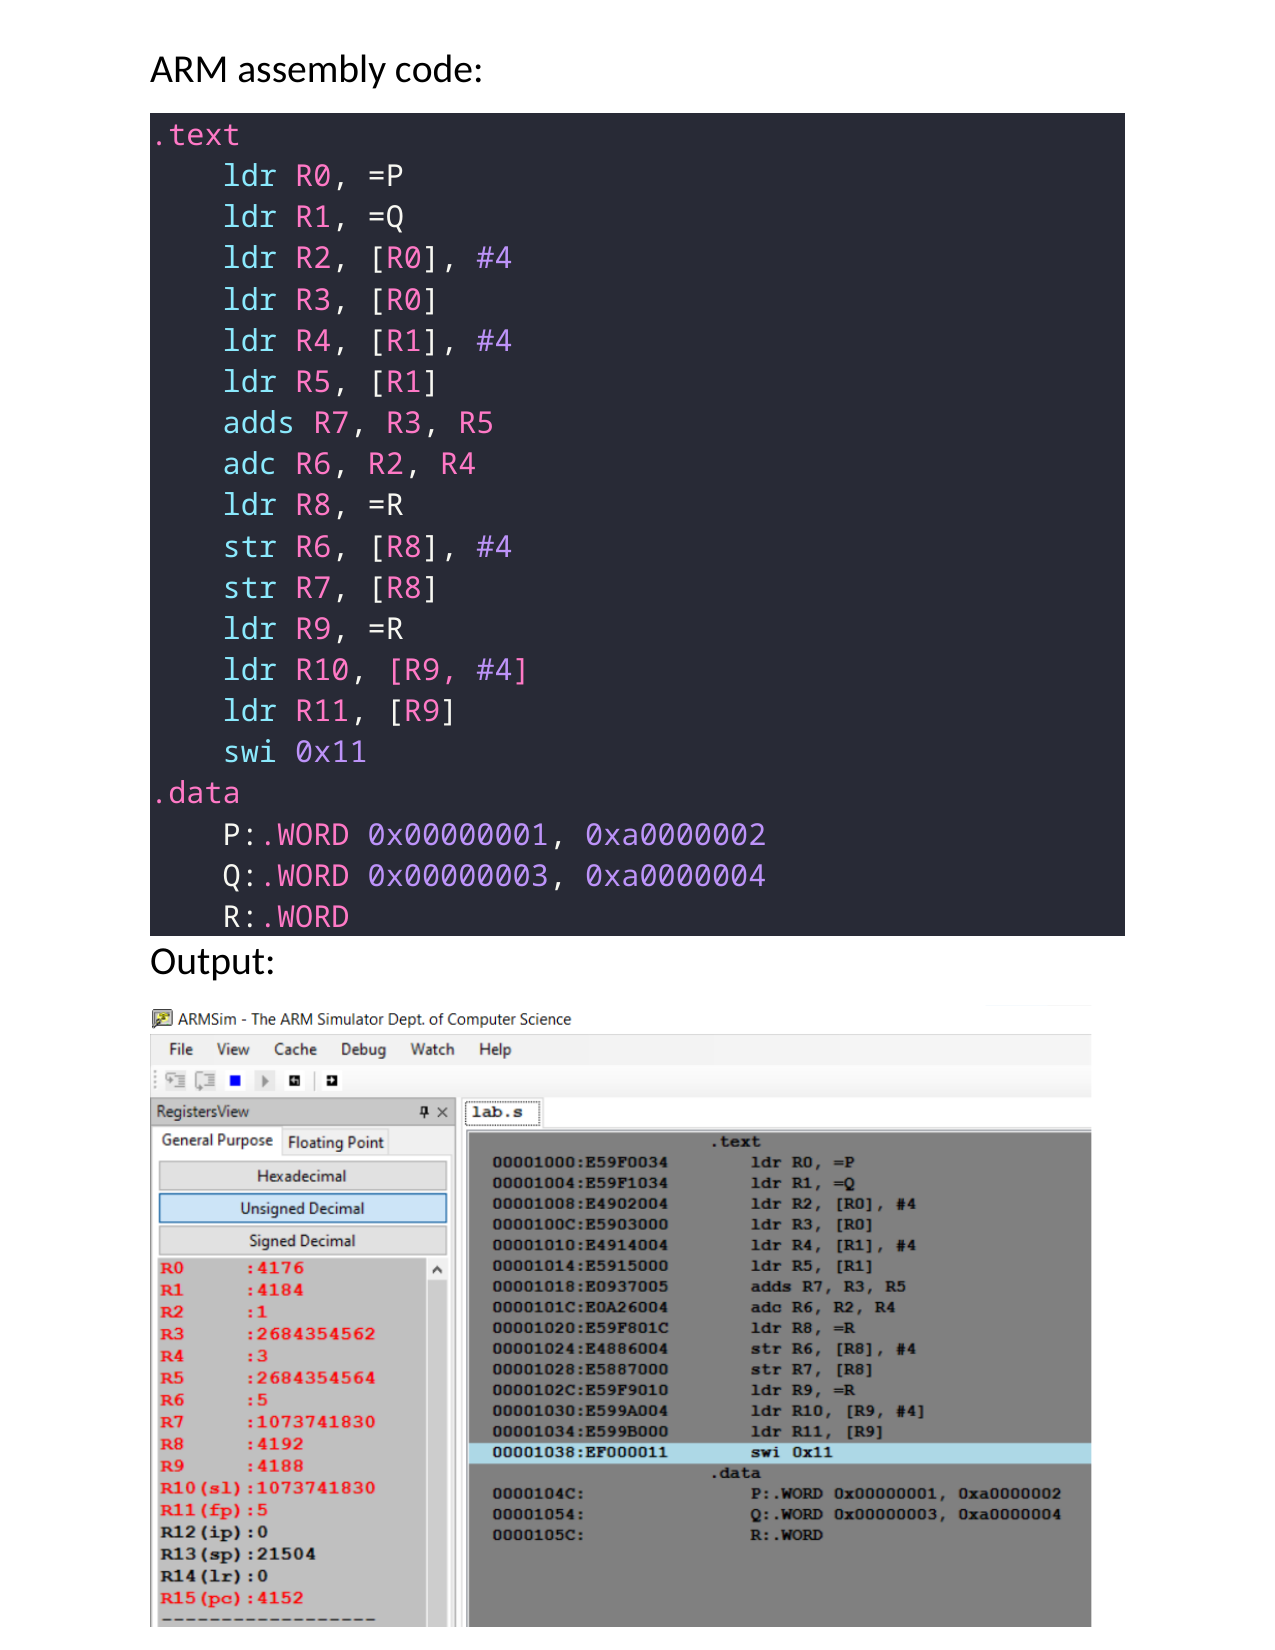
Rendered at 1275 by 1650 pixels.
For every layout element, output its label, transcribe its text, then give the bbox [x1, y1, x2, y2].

text ldr R3, [R0] [150, 278, 1125, 319]
text ldr R1, =Q [150, 196, 1125, 237]
text ARM assembly code: [150, 44, 1125, 93]
text ldr R8, =R [150, 483, 1125, 525]
text ldr R5, [R1] [150, 360, 1125, 401]
text P:.WORD 0x00000001, 0xa0000002 [150, 813, 1125, 854]
text ldr R9, =R [150, 607, 1125, 648]
text str R6, [R8], #4 [150, 525, 1125, 566]
text ldr R10, [R9, #4] [150, 648, 1125, 689]
text .text [150, 113, 1125, 154]
text ldr R2, [R0], #4 [150, 237, 1125, 278]
text ldr R4, [R1], #4 [150, 319, 1125, 360]
text ldr R11, [R9] [150, 689, 1125, 730]
text .data [150, 772, 1125, 813]
text Q:.WORD 0x00000003, 0xa0000004 [150, 854, 1125, 895]
text R:.WORD [150, 895, 1125, 936]
text ldr R0, =P [150, 154, 1125, 196]
text adc R6, R2, R4 [150, 442, 1125, 483]
picture [150, 1005, 1092, 1627]
text str R7, [R8] [150, 566, 1125, 607]
text Output: [150, 936, 1125, 984]
text swi 0x11 [150, 730, 1125, 772]
text adds R7, R3, R5 [150, 401, 1125, 442]
